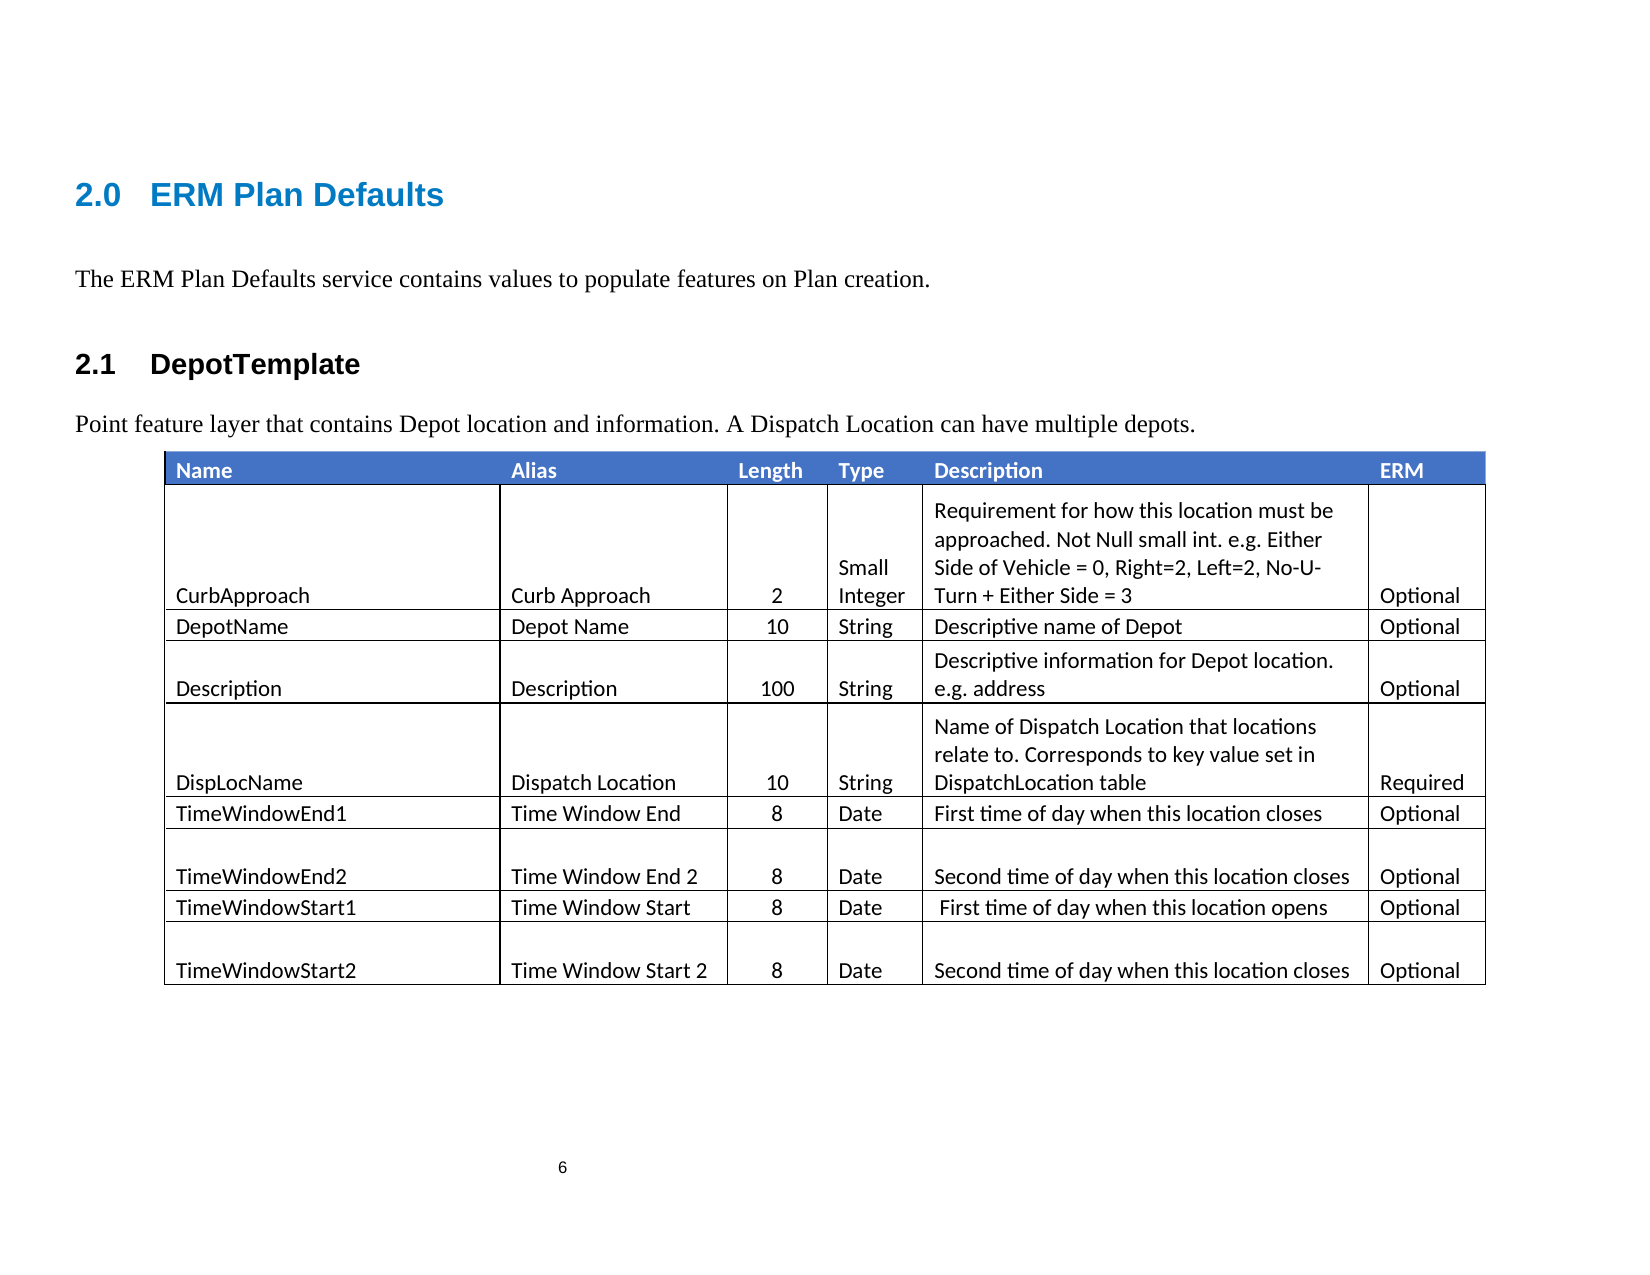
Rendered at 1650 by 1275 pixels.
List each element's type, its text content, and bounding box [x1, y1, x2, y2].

table_cell String [828, 704, 922, 796]
table_header Length [727, 452, 827, 484]
table_cell Descriptive name of Depot [923, 610, 1368, 640]
table_cell Optional [1369, 797, 1485, 827]
table_cell Requirement for how this location must be approached. Not Null small int. e.g. Either Side of Vehicle = 0, Right=2, Left=2, No-U-Turn + Either Side = 3 [923, 485, 1368, 609]
table_cell Time Window End [501, 797, 727, 827]
table_cell Depot Name [501, 610, 727, 640]
table_cell Optional [1369, 610, 1485, 640]
table_cell DispLocName [165, 702, 499, 796]
table_header Description [923, 452, 1369, 484]
table_cell Time Window End 2 [501, 829, 727, 890]
table_cell 8 [728, 891, 827, 921]
table_cell 100 [728, 641, 827, 702]
table_header Alias [500, 452, 727, 484]
table_cell Optional [1369, 485, 1485, 609]
table_cell String [828, 610, 922, 640]
table_cell Required [1369, 704, 1485, 796]
table_cell First time of day when this location opens [923, 891, 1368, 921]
table_cell First time of day when this location closes [923, 797, 1368, 827]
table_header Type [827, 452, 923, 484]
subtitle ERM Plan Defaults [75, 175, 1575, 214]
table_cell TimeWindowEnd2 [165, 828, 499, 890]
table_cell Description [501, 641, 727, 702]
table_cell 2 [728, 485, 827, 609]
table_cell Name of Dispatch Location that locations relate to. Corresponds to key value set in DispatchLocation table [923, 704, 1368, 796]
table_cell Second time of day when this location closes [923, 922, 1368, 984]
table_cell 8 [728, 797, 827, 827]
table_cell Date [828, 922, 922, 984]
table_cell Curb Approach [501, 485, 727, 609]
table_cell CurbApproach [165, 485, 499, 609]
table_header Name [166, 452, 500, 484]
table_cell Date [828, 829, 922, 890]
table_cell Optional [1369, 641, 1485, 702]
table_cell Time Window Start 2 [501, 922, 727, 984]
table_cell Date [828, 797, 922, 827]
table_cell Small Integer [828, 485, 922, 609]
text Point feature layer that contains Depot location and information. A Dispatch Location can have multiple depots. [75, 409, 1575, 438]
table_cell 10 [728, 704, 827, 796]
table_cell TimeWindowStart1 [165, 890, 499, 921]
table_cell 10 [728, 610, 827, 640]
table_cell Optional [1369, 922, 1485, 984]
table_cell Time Window Start [501, 891, 727, 921]
subtitle DepotTemplate [75, 347, 1575, 380]
text The ERM Plan Defaults service contains values to populate features on Plan creation. [75, 264, 1575, 293]
table_cell Dispatch Location [501, 704, 727, 796]
table_cell 8 [728, 829, 827, 890]
table_cell Date [828, 891, 922, 921]
table_cell Descriptive information for Depot location. e.g. address [923, 641, 1368, 702]
table_cell Second time of day when this location closes [923, 829, 1368, 890]
table_cell TimeWindowEnd1 [165, 796, 499, 827]
table_cell Optional [1369, 829, 1485, 890]
table_cell 8 [728, 922, 827, 984]
table_cell Optional [1369, 891, 1485, 921]
table_header ERM [1369, 452, 1485, 484]
table_cell DepotName [165, 609, 499, 640]
table_cell String [828, 641, 922, 702]
table_cell Description [165, 640, 499, 702]
table_cell TimeWindowStart2 [165, 921, 499, 984]
